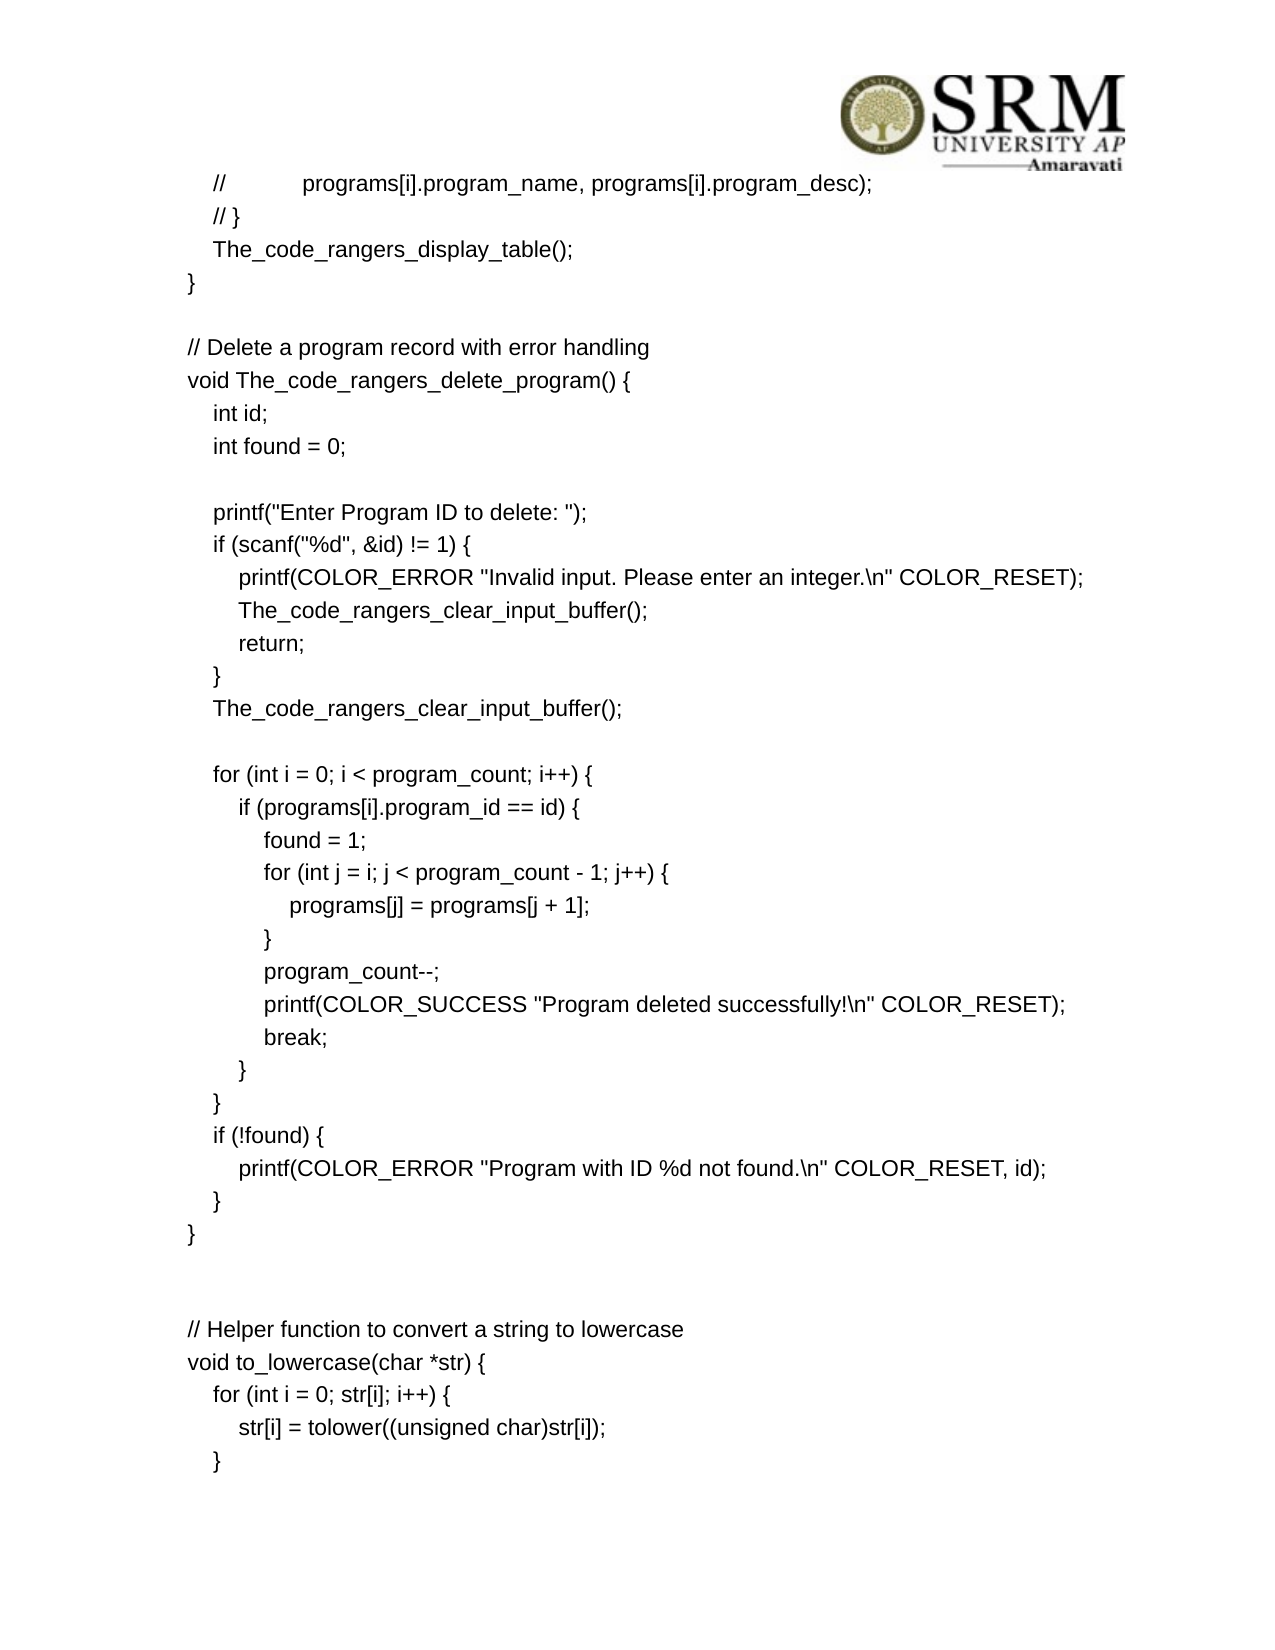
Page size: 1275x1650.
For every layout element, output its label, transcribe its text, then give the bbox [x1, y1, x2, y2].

picture [840, 75, 1125, 170]
text program_count--; [187, 958, 1132, 984]
text } [187, 1220, 1132, 1247]
text printf(COLOR_ERROR "Invalid input. Please enter an integer.\n" COLOR_RESET); [187, 564, 1132, 590]
text found = 1; [187, 827, 1132, 853]
text programs[j] = programs[j + 1]; [187, 892, 1132, 918]
text } [187, 1089, 1132, 1115]
text break; [187, 1023, 1132, 1050]
text } [187, 662, 1132, 689]
text printf("Enter Program ID to delete: "); [187, 498, 1132, 525]
text The_code_rangers_display_table(); [187, 236, 1132, 262]
text void to_lowercase(char *str) { [187, 1348, 1132, 1375]
text int id; [187, 400, 1132, 426]
text // } [187, 203, 1132, 229]
text printf(COLOR_SUCCESS "Program deleted successfully!\n" COLOR_RESET); [187, 991, 1132, 1017]
text printf(COLOR_ERROR "Program with ID %d not found.\n" COLOR_RESET, id); [187, 1155, 1132, 1181]
text if (!found) { [187, 1122, 1132, 1148]
text The_code_rangers_clear_input_buffer(); [187, 597, 1132, 623]
text for (int j = i; j < program_count - 1; j++) { [187, 859, 1132, 886]
text } [187, 1447, 1132, 1473]
text if (programs[i].program_id == id) { [187, 794, 1132, 820]
text } [187, 269, 1132, 295]
text // Helper function to convert a string to lowercase [187, 1316, 1132, 1342]
text } [187, 1056, 1132, 1083]
text // Delete a program record with error handling [187, 334, 1132, 361]
text if (scanf("%d", &id) != 1) { [187, 531, 1132, 558]
text void The_code_rangers_delete_program() { [187, 367, 1132, 393]
text str[i] = tolower((unsigned char)str[i]); [187, 1414, 1132, 1440]
text } [187, 925, 1132, 951]
text for (int i = 0; i < program_count; i++) { [187, 761, 1132, 787]
text int found = 0; [187, 433, 1132, 459]
text return; [187, 630, 1132, 656]
text for (int i = 0; str[i]; i++) { [187, 1381, 1132, 1408]
text } [187, 1187, 1132, 1214]
text The_code_rangers_clear_input_buffer(); [187, 695, 1132, 722]
text // programs[i].program_name, programs[i].program_desc); [187, 170, 1132, 197]
